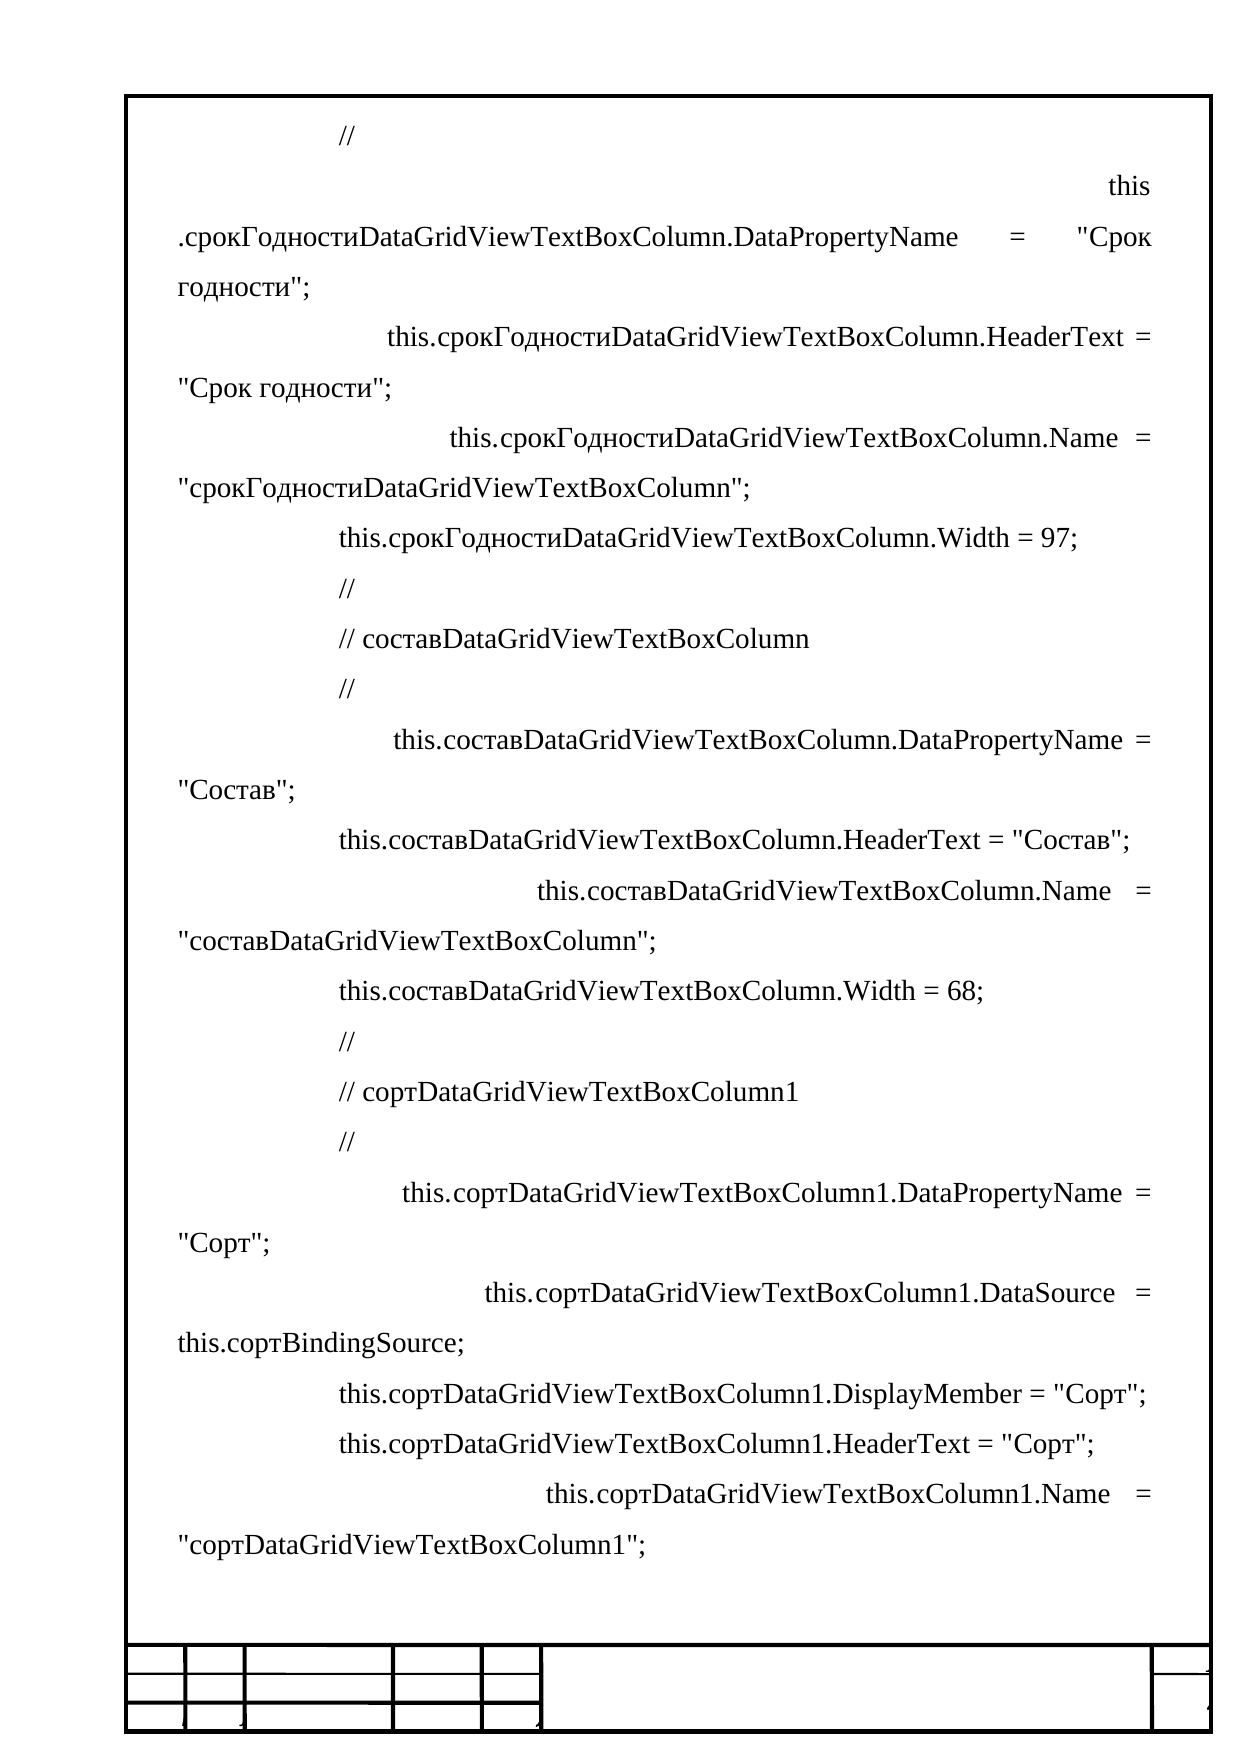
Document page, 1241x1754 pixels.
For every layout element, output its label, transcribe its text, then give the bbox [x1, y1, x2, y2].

text this.сортDataGridViewTextBoxColumn1.DisplayMember = "Сорт"; [177, 1376, 1152, 1409]
text // [177, 571, 1152, 604]
text this.сортDataGridViewTextBoxColumn1.Name = "сортDataGridViewTextBoxColumn1"; [177, 1477, 1152, 1560]
text // сортDataGridViewTextBoxColumn1 [177, 1074, 1152, 1108]
text this.составDataGridViewTextBoxColumn.Name = "составDataGridViewTextBoxColumn"; [177, 873, 1152, 957]
text this.составDataGridViewTextBoxColumn.DataPropertyName = "Состав"; [177, 722, 1152, 806]
text this.срокГодностиDataGridViewTextBoxColumn.Width = 97; [177, 521, 1152, 554]
text // [177, 1124, 1152, 1158]
text this.срокГодностиDataGridViewTextBoxColumn.DataPropertyName = "Срок годности"; [177, 168, 1152, 303]
text this.сортDataGridViewTextBoxColumn1.DataPropertyName = "Сорт"; [177, 1175, 1152, 1258]
text this.составDataGridViewTextBoxColumn.Width = 68; [177, 973, 1152, 1007]
text this.составDataGridViewTextBoxColumn.HeaderText = "Состав"; [177, 822, 1152, 856]
text this.срокГодностиDataGridViewTextBoxColumn.HeaderText = "Срок годности"; [177, 319, 1152, 403]
text this.сортDataGridViewTextBoxColumn1.HeaderText = "Сорт"; [177, 1426, 1152, 1460]
text this.срокГодностиDataGridViewTextBoxColumn.Name = "срокГодностиDataGridViewTextBoxColumn"; [177, 420, 1152, 504]
text this.сортDataGridViewTextBoxColumn1.DataSource = this.сортBindingSource; [177, 1275, 1152, 1359]
text // [177, 672, 1152, 705]
text // [177, 118, 1152, 152]
text // составDataGridViewTextBoxColumn [177, 621, 1152, 655]
text // [177, 1024, 1152, 1057]
